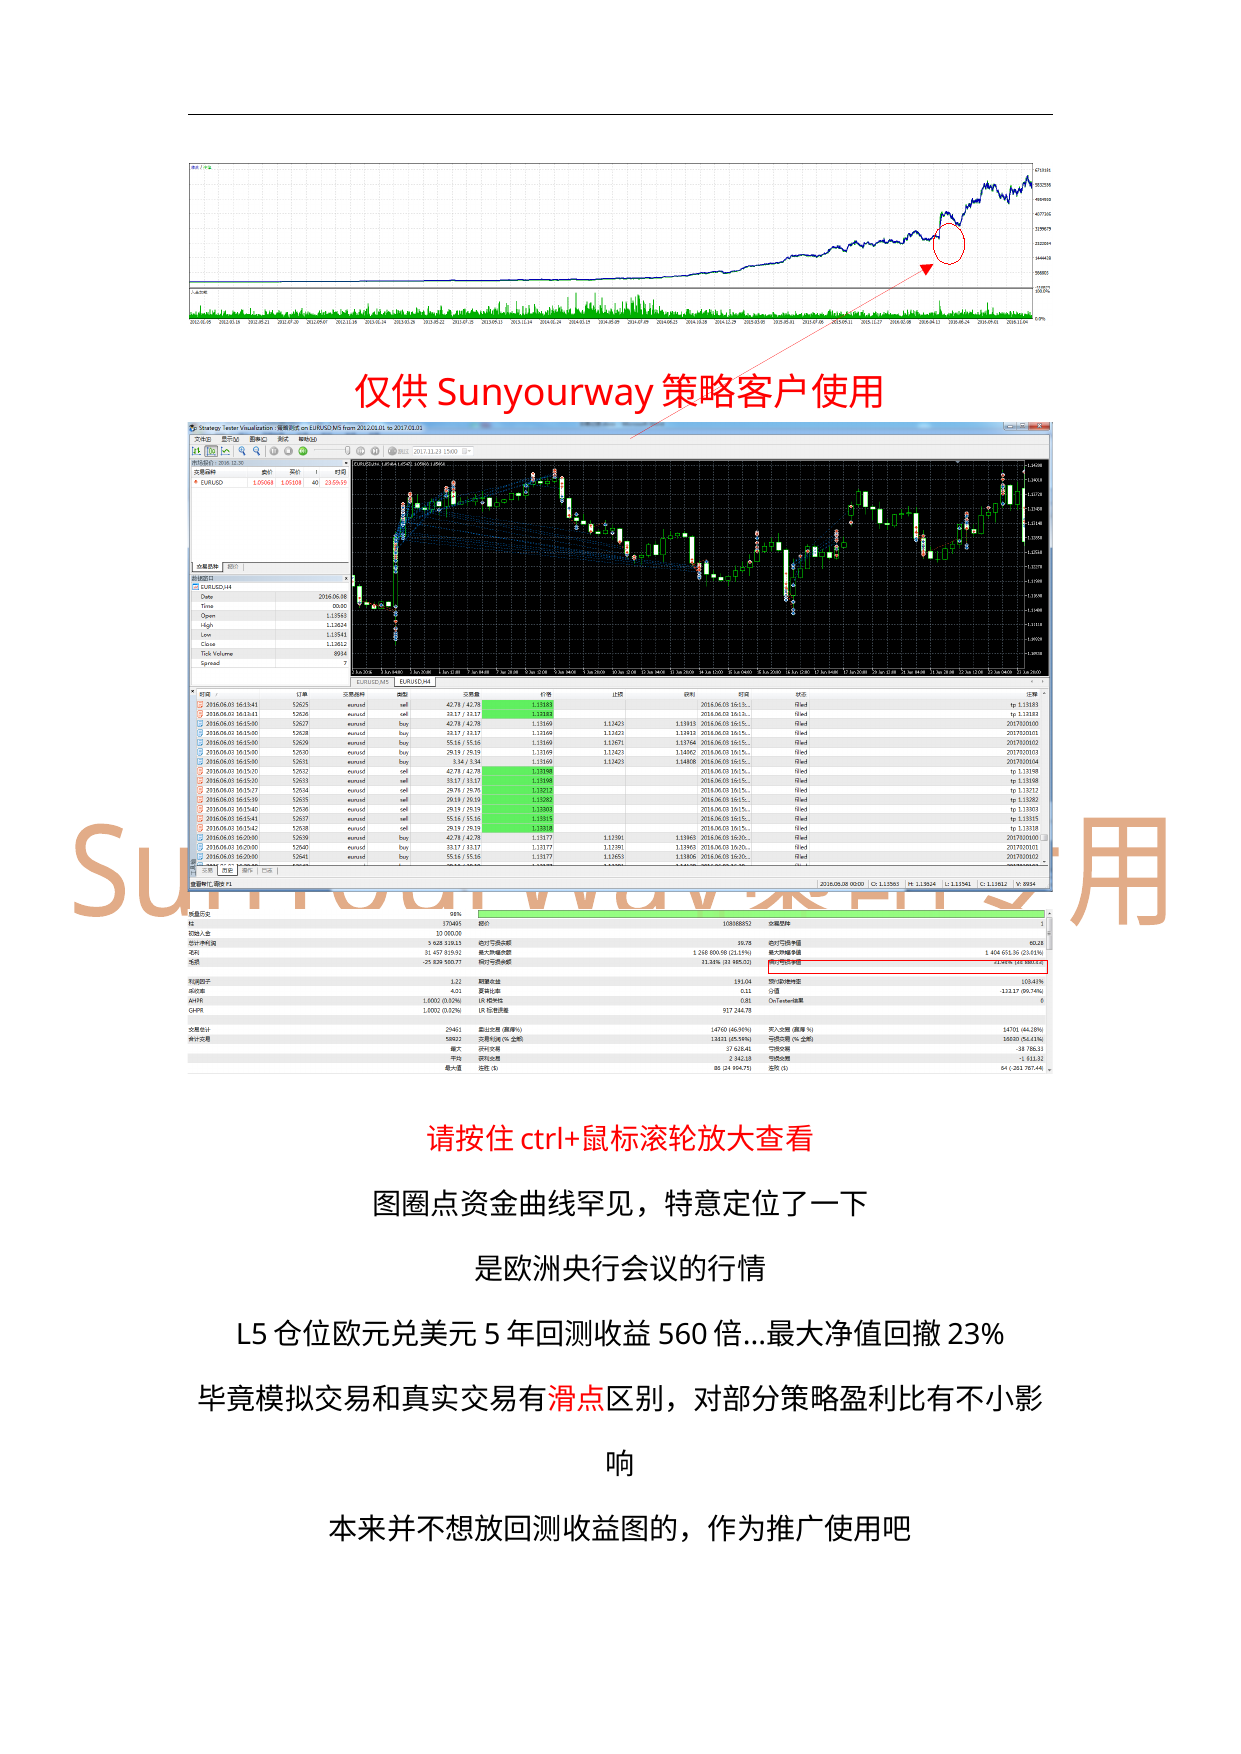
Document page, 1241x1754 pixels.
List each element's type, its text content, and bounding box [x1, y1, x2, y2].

text 毕竟模拟交易和真实交易有滑点区别，对部分策略盈利比有不小影响 [187, 1364, 1053, 1494]
text L5仓位欧元兑美元5年回测收益560倍...最大净值回撤23% [187, 1299, 1053, 1364]
text 仅供Sunyourway策略客户使用 [662, 326, 1053, 422]
text 仅供Sunyourway策略客户使用 [187, 326, 823, 422]
picture [187, 909, 1053, 1074]
text 本来并不想放回测收益图的，作为推广使用吧 [187, 1494, 1053, 1559]
text 图圈点资金曲线罕见，特意定位了一下 [187, 1169, 1053, 1234]
text 是欧洲央行会议的行情 [187, 1234, 1053, 1299]
picture [187, 422, 1053, 892]
text 请按住ctrl+鼠标滚轮放大查看 [187, 1104, 1053, 1169]
text 仅供Sunyourway策略客户使用 [187, 892, 1053, 909]
picture [187, 162, 1053, 326]
